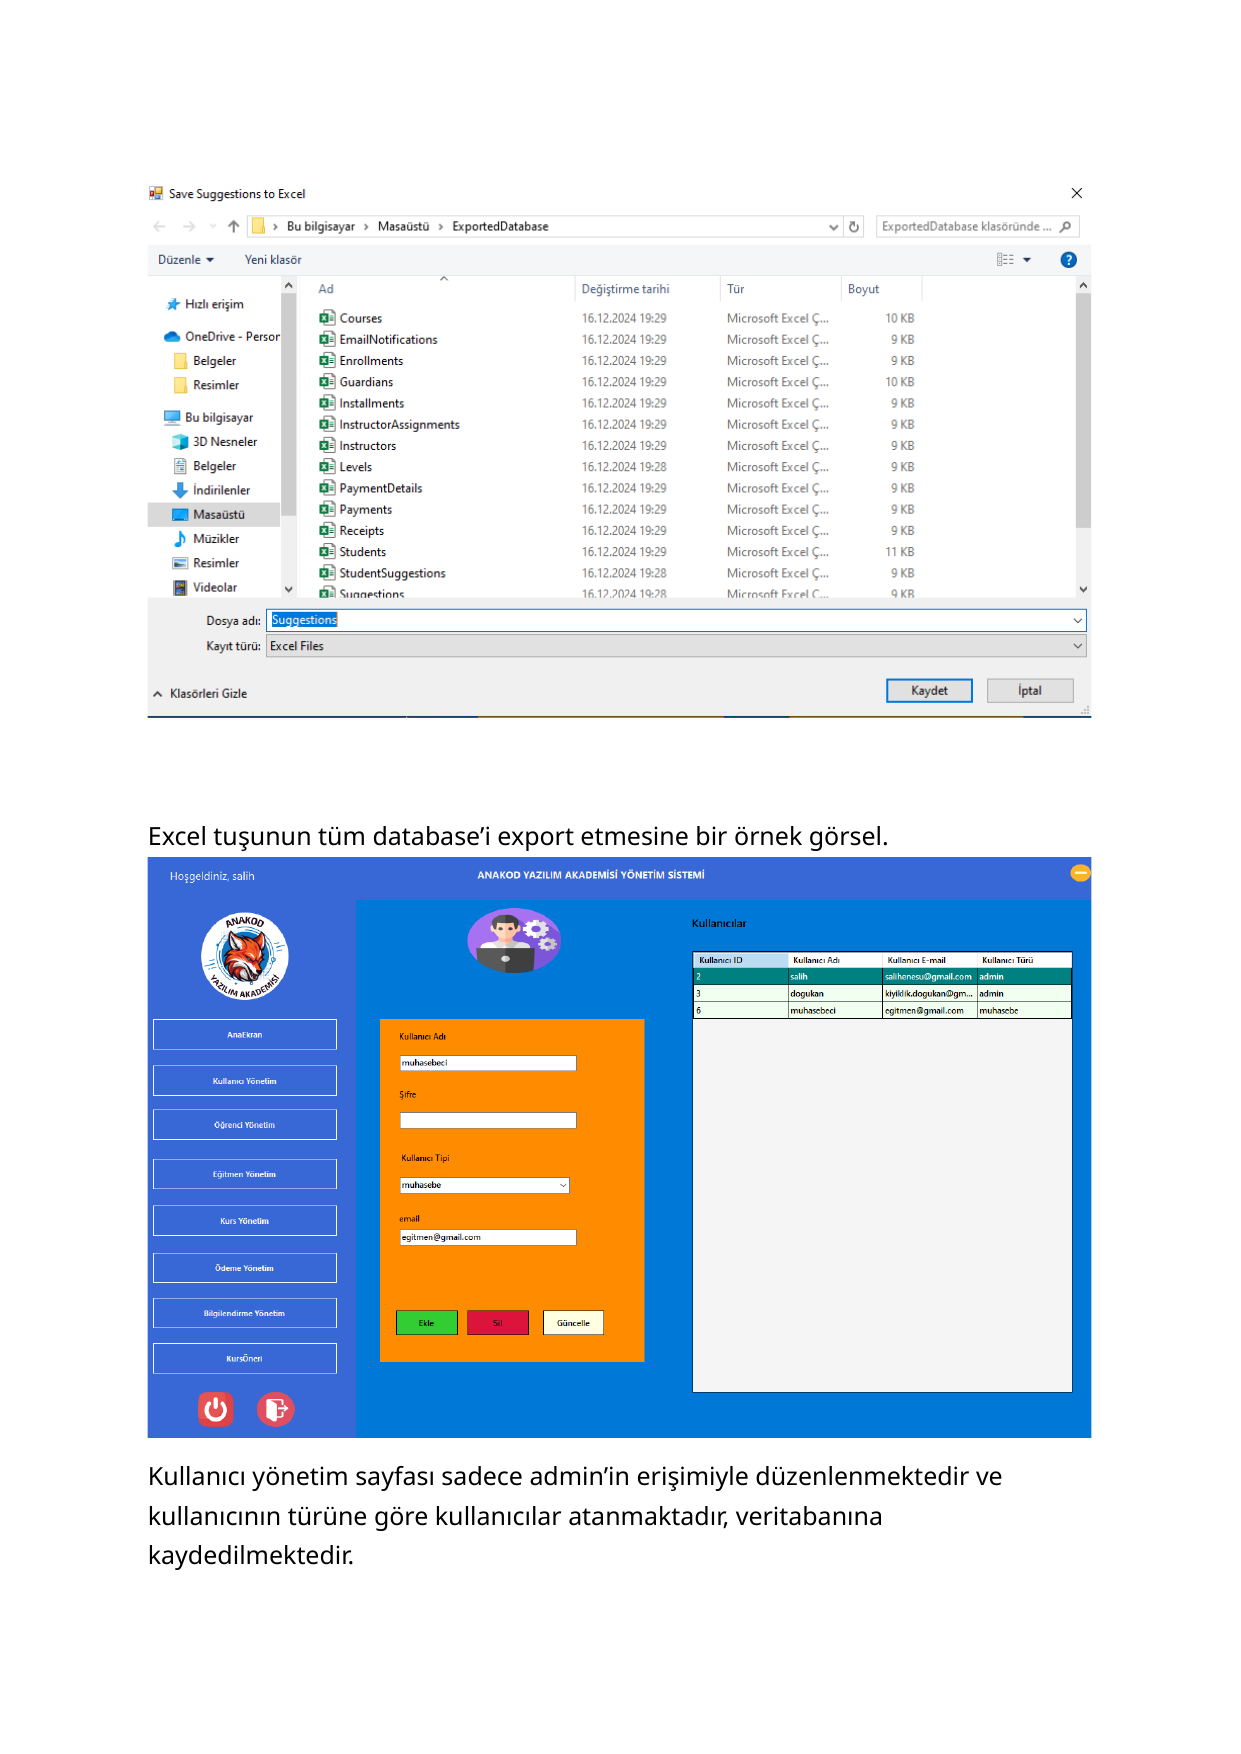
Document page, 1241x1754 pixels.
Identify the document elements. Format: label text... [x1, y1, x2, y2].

picture [147, 186, 1092, 718]
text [148, 148, 1093, 718]
picture [147, 857, 1092, 1438]
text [148, 1459, 1093, 1571]
